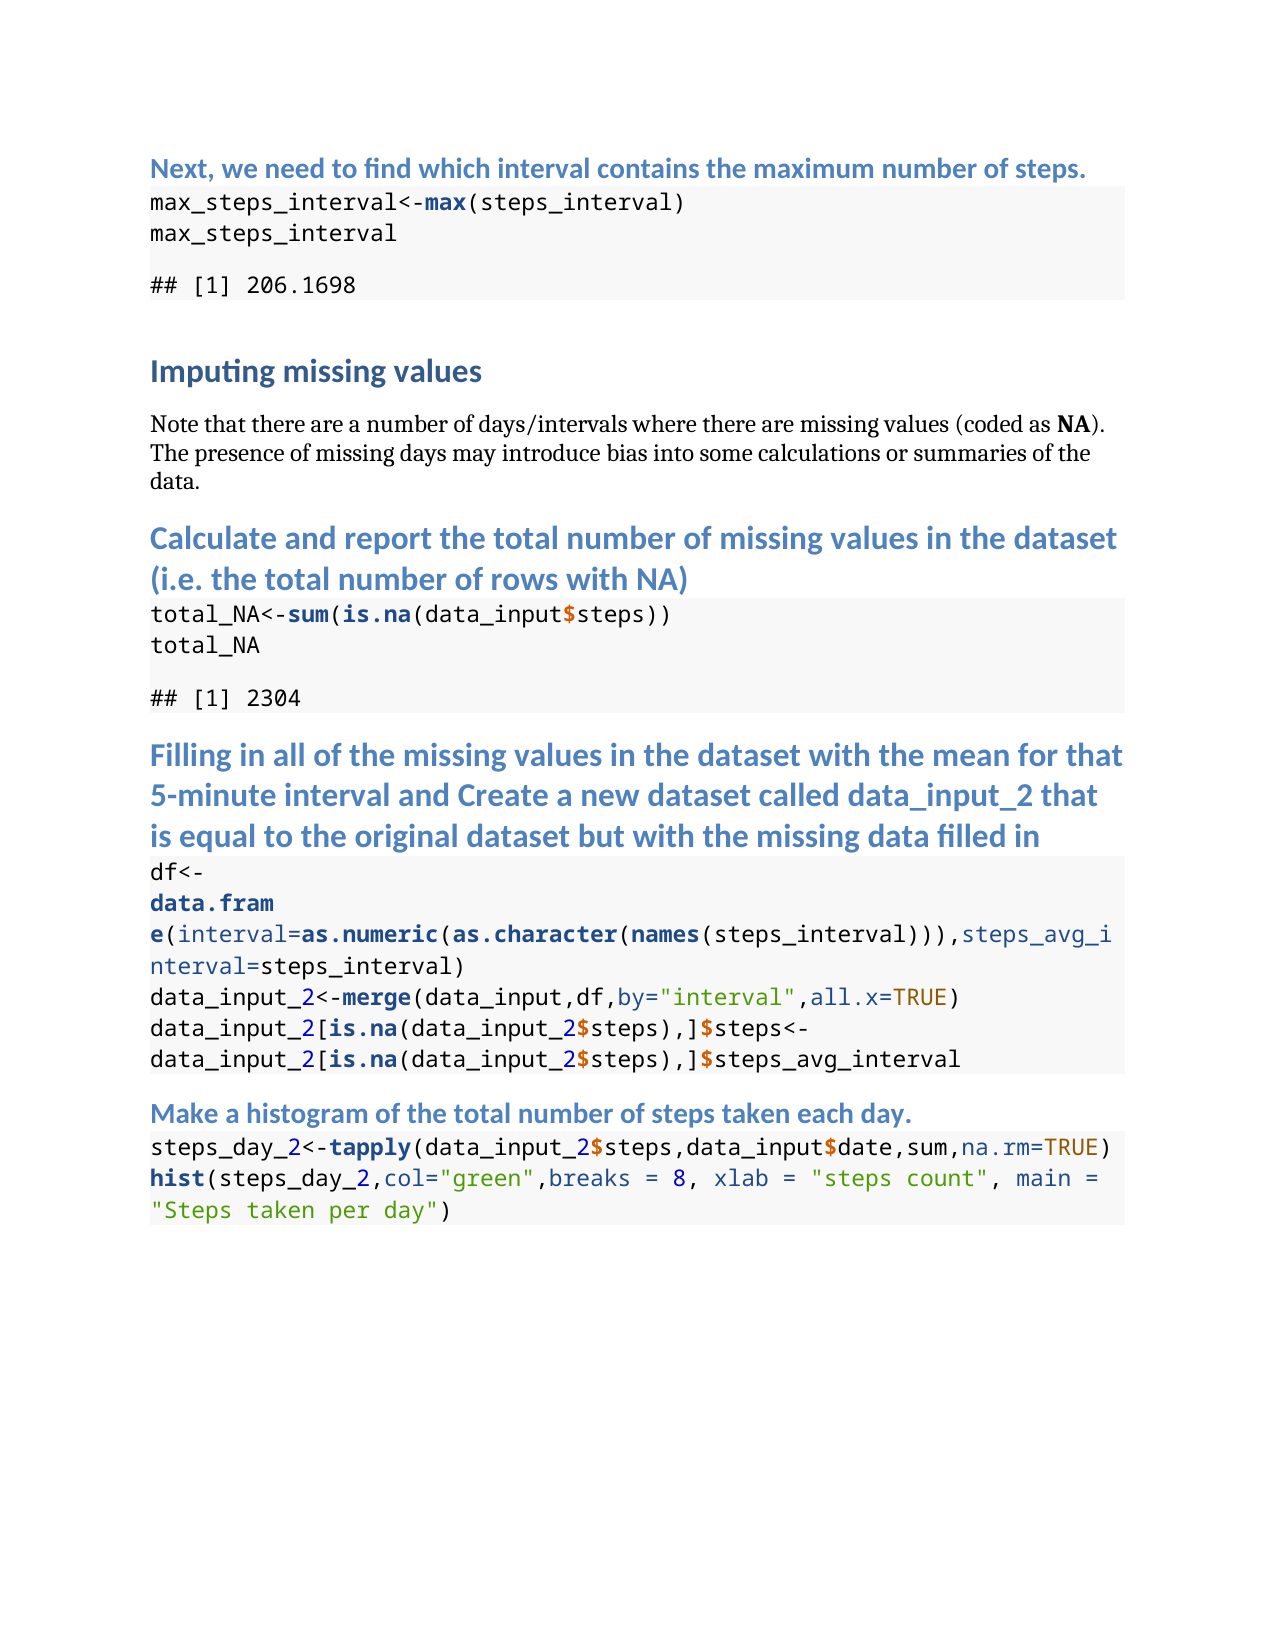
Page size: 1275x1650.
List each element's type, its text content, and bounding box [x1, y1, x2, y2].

subtitle Imputing missing values [150, 350, 1125, 391]
text df<-data.frame(interval=as.numeric(as.character(names(steps_interval))),steps_avg_interval=steps_interval) data_input_2<-merge(data_input,df,by="interval",all.x=TRUE) data_input_2[is.na(data_input_2$steps),]$steps<-data_input_2[is.na(data_input_2$steps),]$steps_avg_interval [150, 856, 1125, 1074]
text ## [1] 2304 [150, 682, 1125, 713]
text steps_day_2<-tapply(data_input_2$steps,data_input$date,sum,na.rm=TRUE) hist(steps_day_2,col="green",breaks = 8, xlab = "steps count", main = "Steps taken per day") [150, 1131, 1125, 1225]
subtitle Filling in all of the missing values in the dataset with the mean for that 5-minute interval and Create a new dataset called data_input_2 that is equal to the original dataset but with the missing data filled in [150, 734, 1125, 856]
text ## [1] 206.1698 [150, 269, 1125, 300]
subtitle Next, we need to find which interval contains the maximum number of steps. [150, 150, 1125, 186]
text total_NA<-sum(is.na(data_input$steps)) total_NA [150, 598, 1125, 661]
text Note that there are a number of days/intervals where there are missing values (coded as NA). The presence of missing days may introduce bias into some calculations or summaries of the data. [150, 410, 1125, 496]
subtitle Make a histogram of the total number of steps taken each day. [150, 1095, 1125, 1131]
subtitle Calculate and report the total number of missing values in the dataset (i.e. the total number of rows with NA) [150, 517, 1125, 598]
text max_steps_interval<-max(steps_interval) max_steps_interval [397, 186, 1125, 248]
